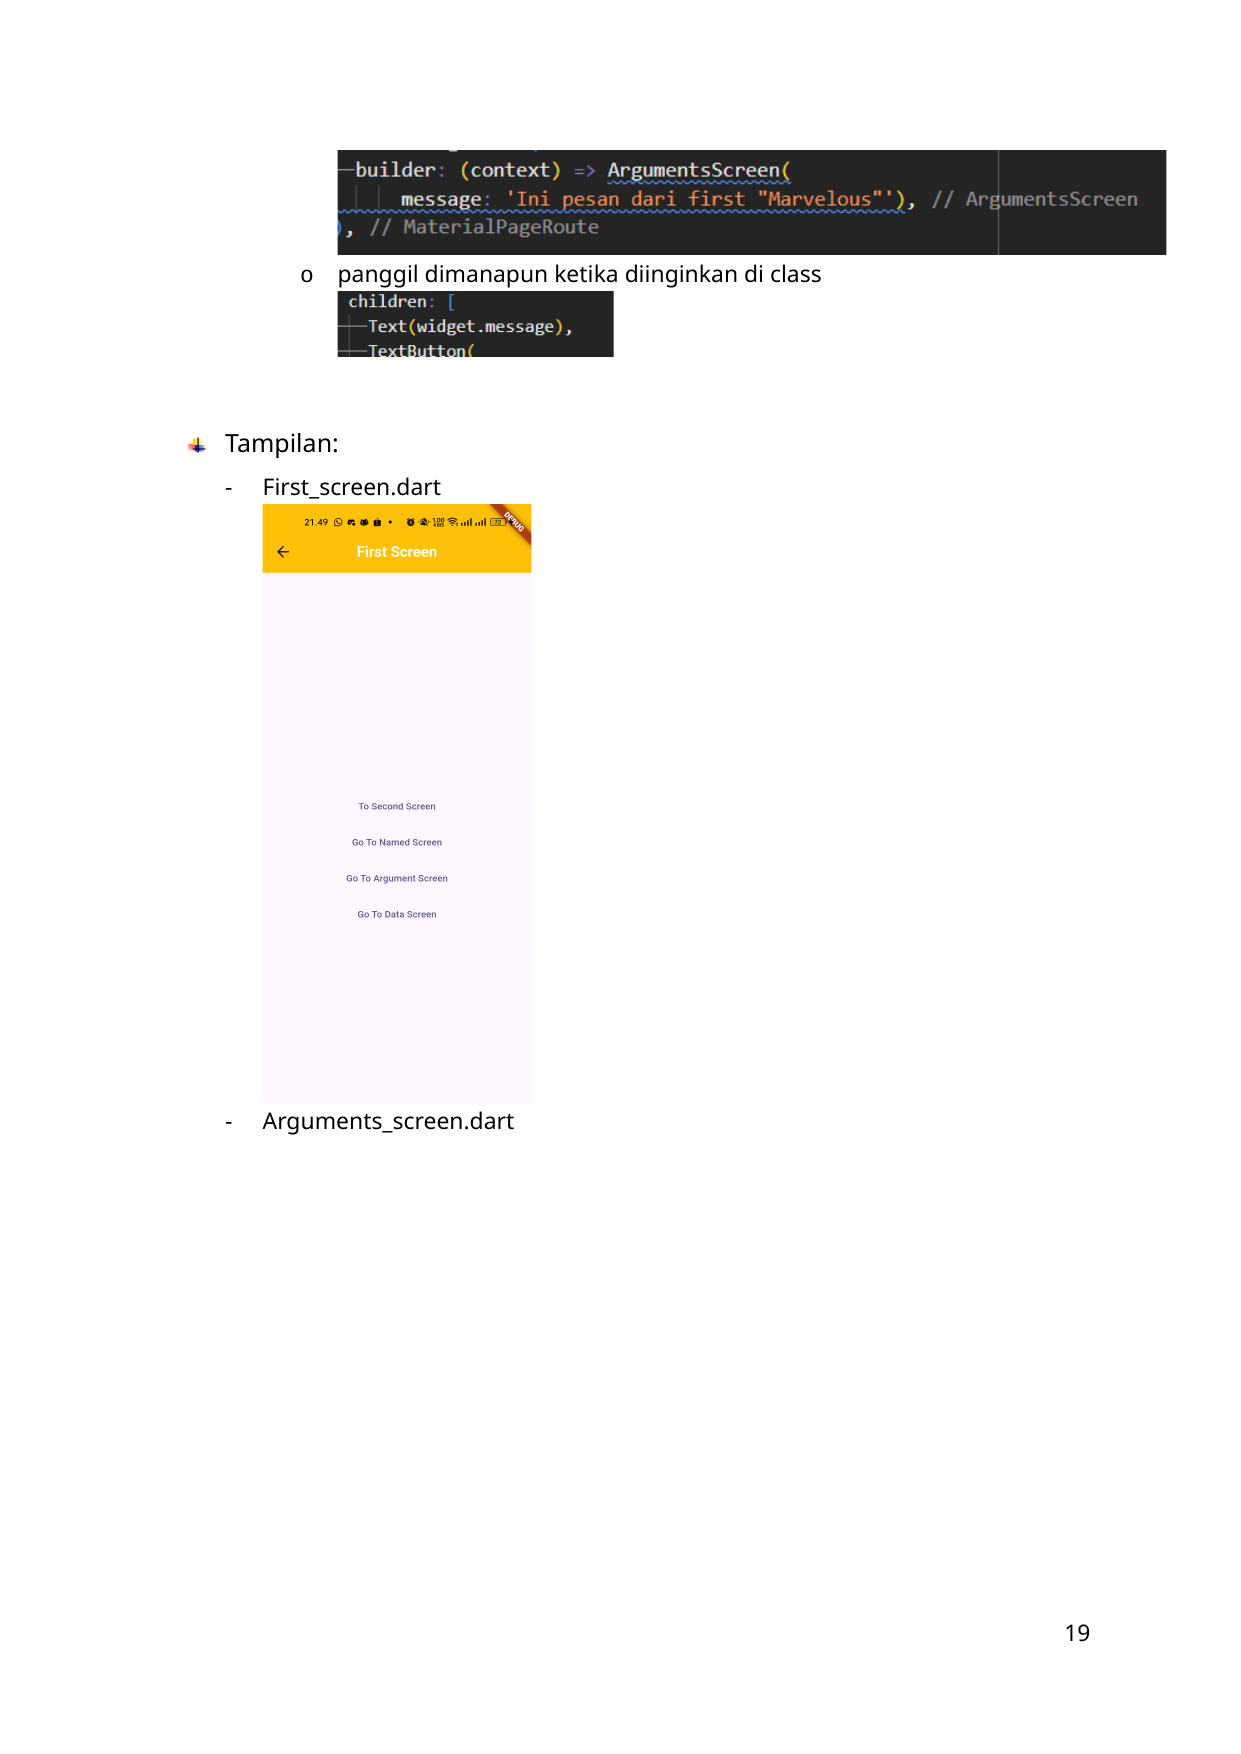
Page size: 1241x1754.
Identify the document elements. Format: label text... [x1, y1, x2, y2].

subtitle Tampilan: [187, 426, 1090, 460]
list Arguments_screen.dart [225, 1105, 1090, 1136]
picture [337, 291, 614, 357]
list First_screen.dart [225, 471, 1090, 502]
picture [337, 150, 1167, 255]
list panggil dimanapun ketika diinginkan di class [300, 257, 1090, 289]
picture [262, 504, 532, 1103]
picture [188, 436, 206, 453]
